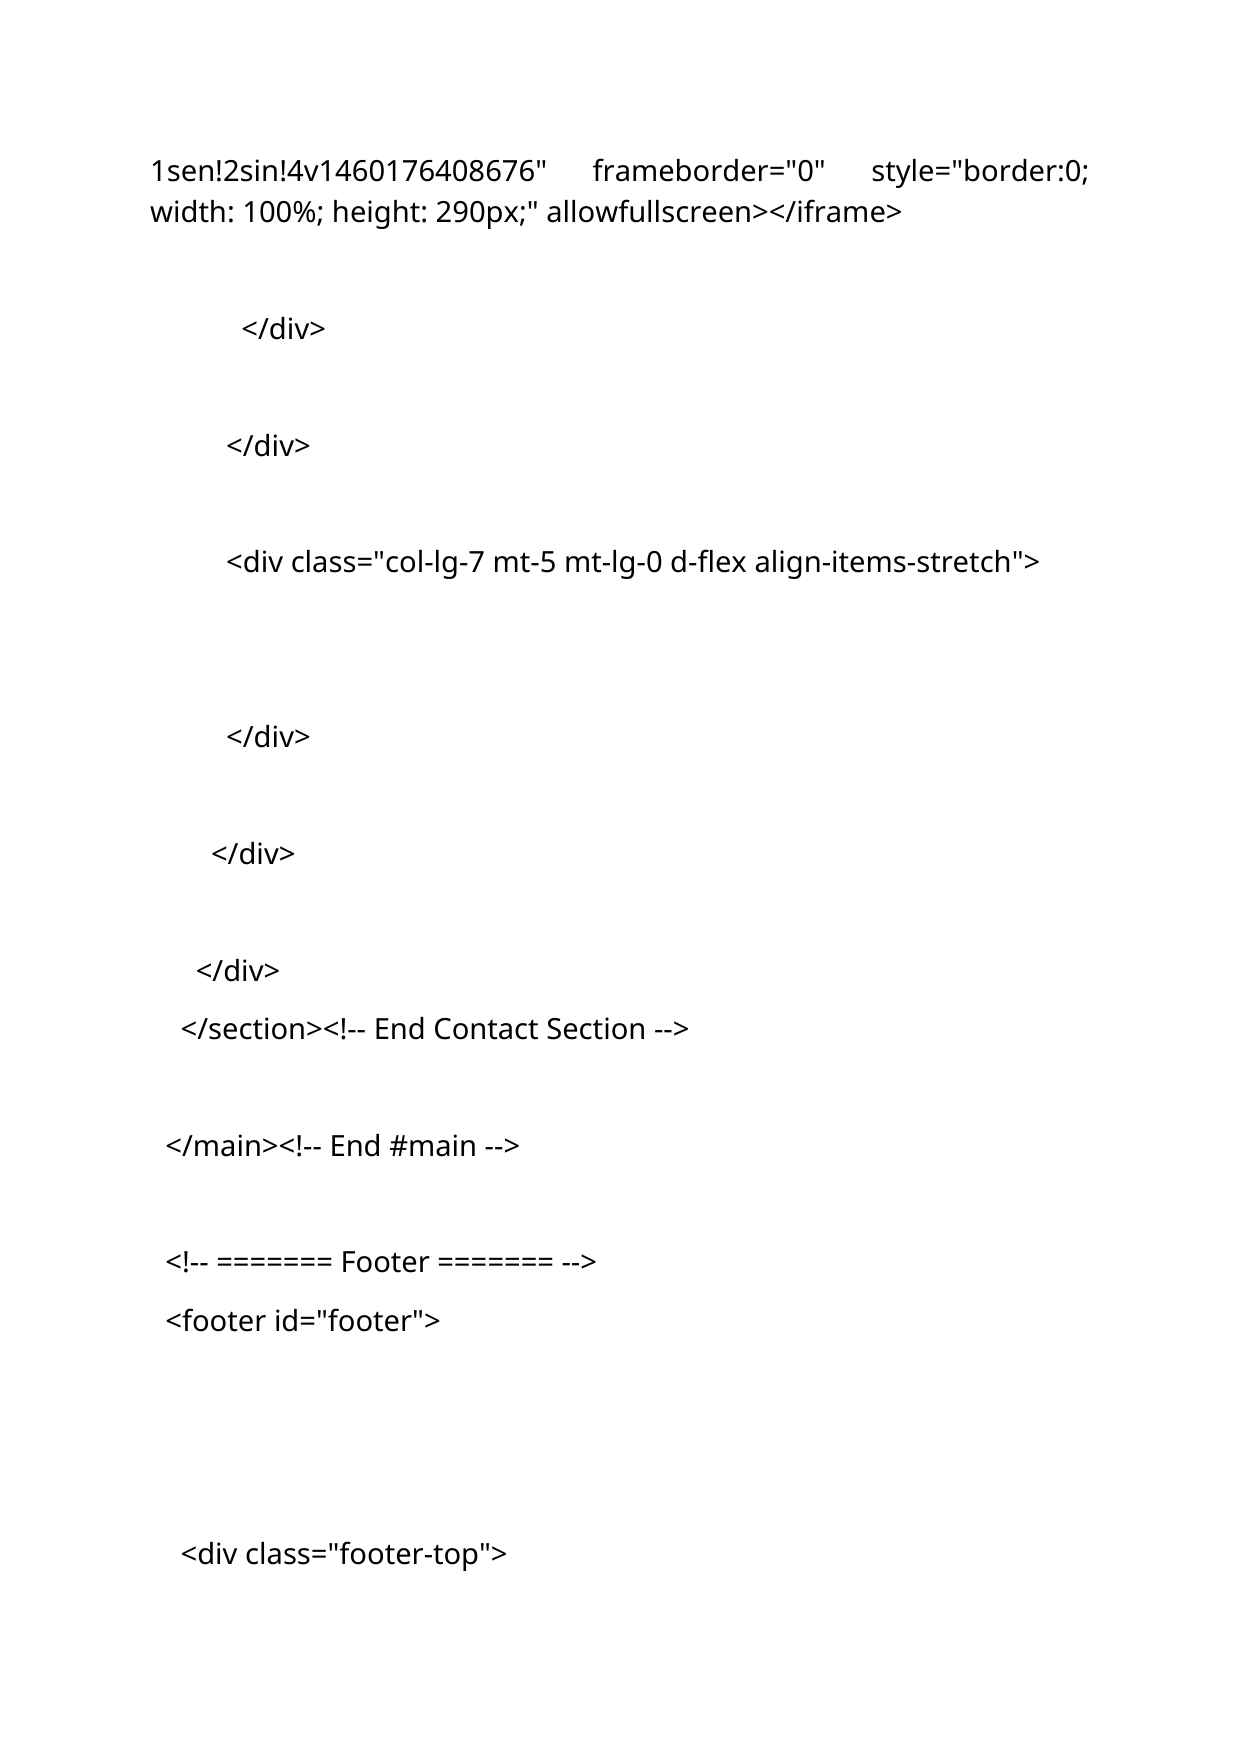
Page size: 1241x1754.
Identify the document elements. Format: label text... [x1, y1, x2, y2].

text </div> [150, 950, 1090, 990]
text </div> [150, 425, 1090, 465]
text <div class="footer-top"> [150, 1533, 1090, 1573]
text <div class="col-lg-7 mt-5 mt-lg-0 d-flex align-items-stretch"> [150, 542, 1090, 581]
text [150, 150, 1090, 231]
text </div> [150, 308, 1090, 348]
text </div> [150, 717, 1090, 756]
text </div> [150, 833, 1090, 873]
text </main><!-- End #main --> [150, 1125, 1090, 1165]
text <footer id="footer"> [150, 1300, 1090, 1340]
text </section><!-- End Contact Section --> [150, 1008, 1090, 1048]
text <!-- ======= Footer ======= --> [150, 1242, 1090, 1281]
